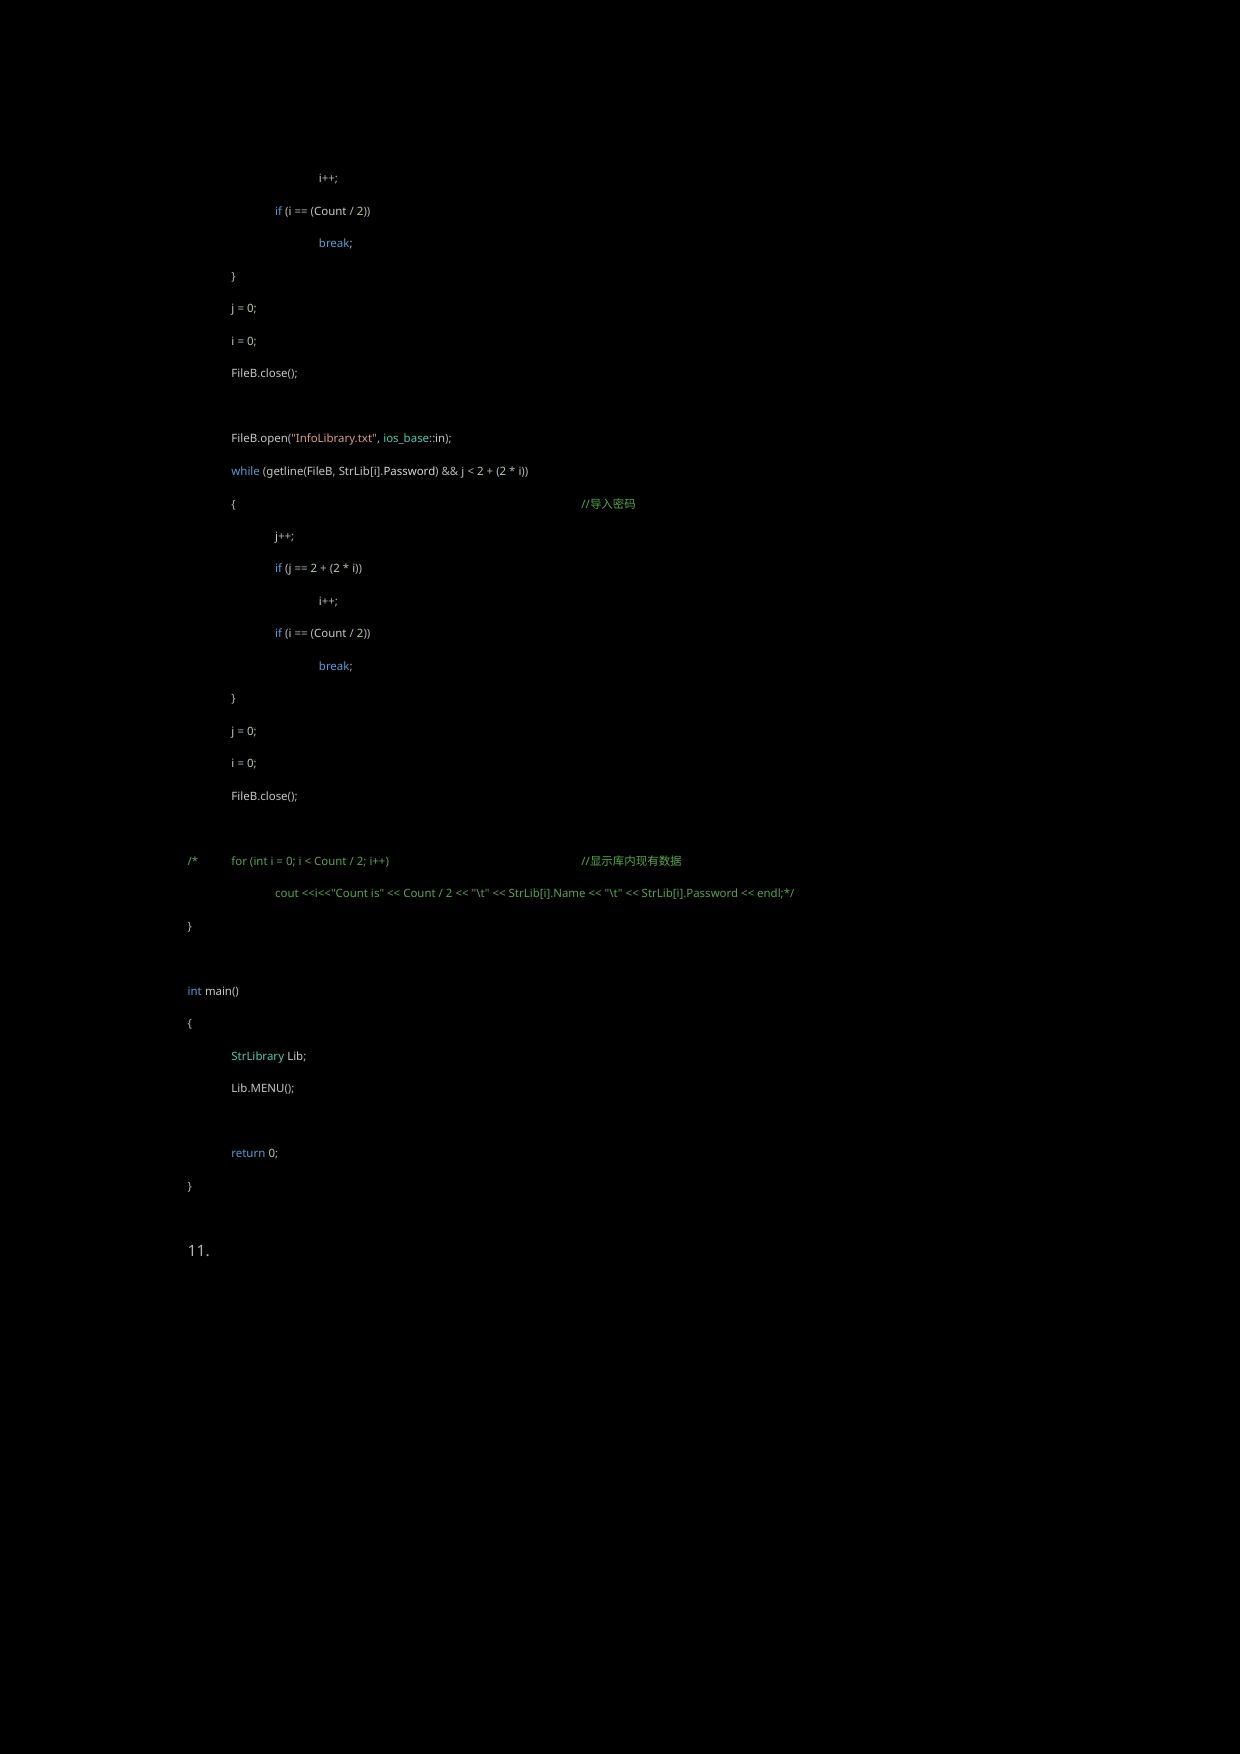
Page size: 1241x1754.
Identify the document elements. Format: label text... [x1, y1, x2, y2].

text } [187, 682, 1053, 714]
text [187, 422, 1053, 454]
text j++; [187, 519, 1053, 552]
text } [187, 259, 1053, 292]
text i = 0; [187, 324, 1053, 357]
text i = 0; [187, 747, 1053, 779]
text if (j == 2 + (2 * i)) [187, 552, 1053, 584]
text if (i == (Count / 2)) [187, 194, 1053, 227]
text break; [187, 649, 1053, 682]
text i++; [187, 584, 1053, 617]
text if (i == (Count / 2)) [187, 617, 1053, 649]
text cout <<i<<"Count is" << Count / 2 << "\t" << StrLib[i].Name << "\t" << StrLib[i].Password << endl;*/ [187, 877, 1053, 909]
text } [187, 1169, 1053, 1202]
text j = 0; [187, 292, 1053, 324]
text while (getline(FileB, StrLib[i].Password) && j < 2 + (2 * i)) [187, 454, 1053, 487]
text FileB.close(); [187, 779, 1053, 812]
text int main() [187, 974, 1053, 1007]
text break; [187, 227, 1053, 259]
text return 0; [187, 1137, 1053, 1169]
text i++; [187, 162, 1053, 194]
text /* for (int i = 0; i < Count / 2; i++) //显示库内现有数据 [187, 844, 1053, 877]
text { [187, 1007, 1053, 1039]
text } [187, 909, 1053, 942]
text j = 0; [187, 714, 1053, 747]
text Lib.MENU(); [187, 1072, 1053, 1104]
text StrLibrary Lib; [187, 1039, 1053, 1072]
text 11. [187, 1234, 1053, 1267]
text FileB.close(); [187, 357, 1053, 389]
text { //导入密码 [187, 487, 1053, 519]
